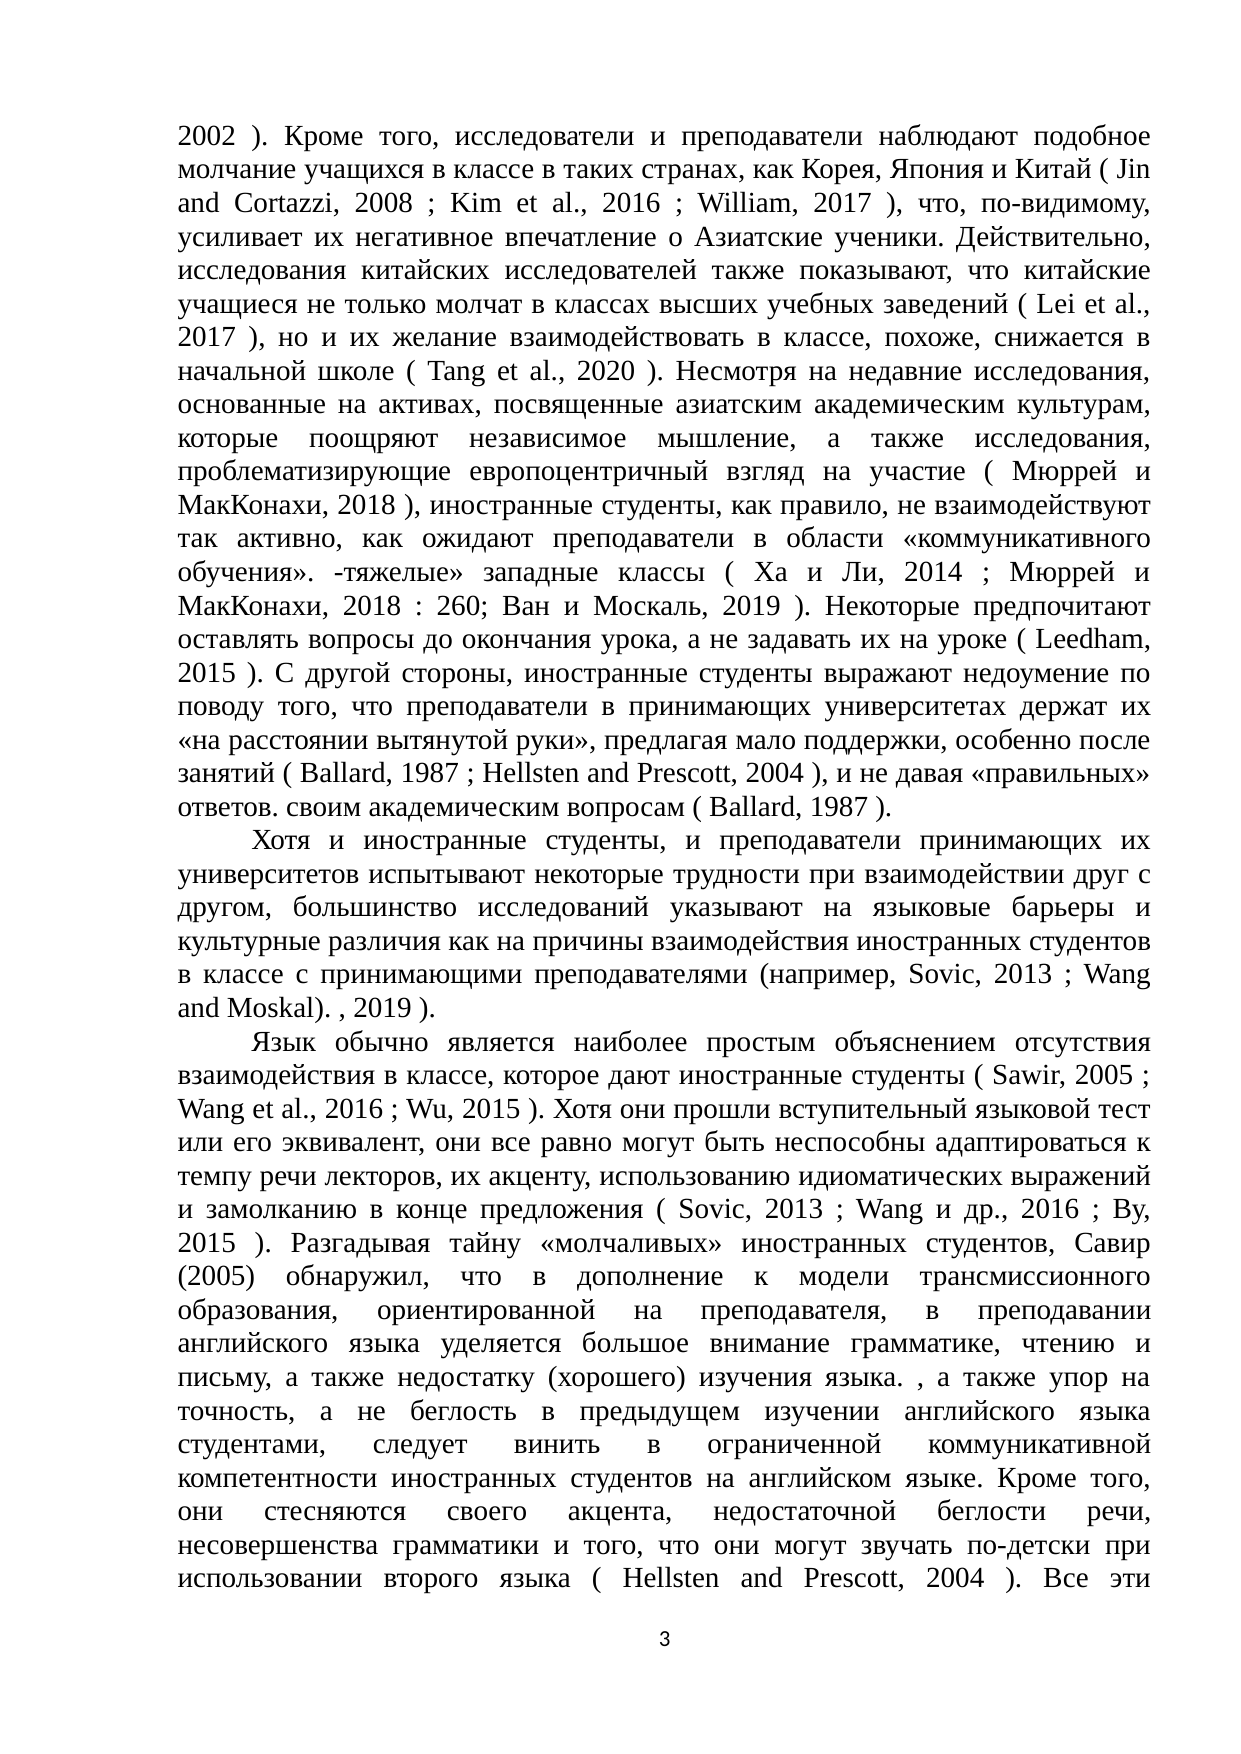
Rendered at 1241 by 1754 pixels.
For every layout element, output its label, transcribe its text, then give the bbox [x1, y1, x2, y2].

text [177, 118, 1152, 822]
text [177, 1024, 1152, 1594]
text Хотя и иностранные студенты, и преподаватели принимающих их университетов испытывают некоторые трудности при взаимодействии друг с другом, большинство исследований указывают на языковые барьеры и культурные различия как на причины взаимодействия иностранных студентов в классе с принимающими преподавателями (например, Sovic, 2013 ; Wang and Moskal). , 2019 ). [177, 822, 1152, 1024]
